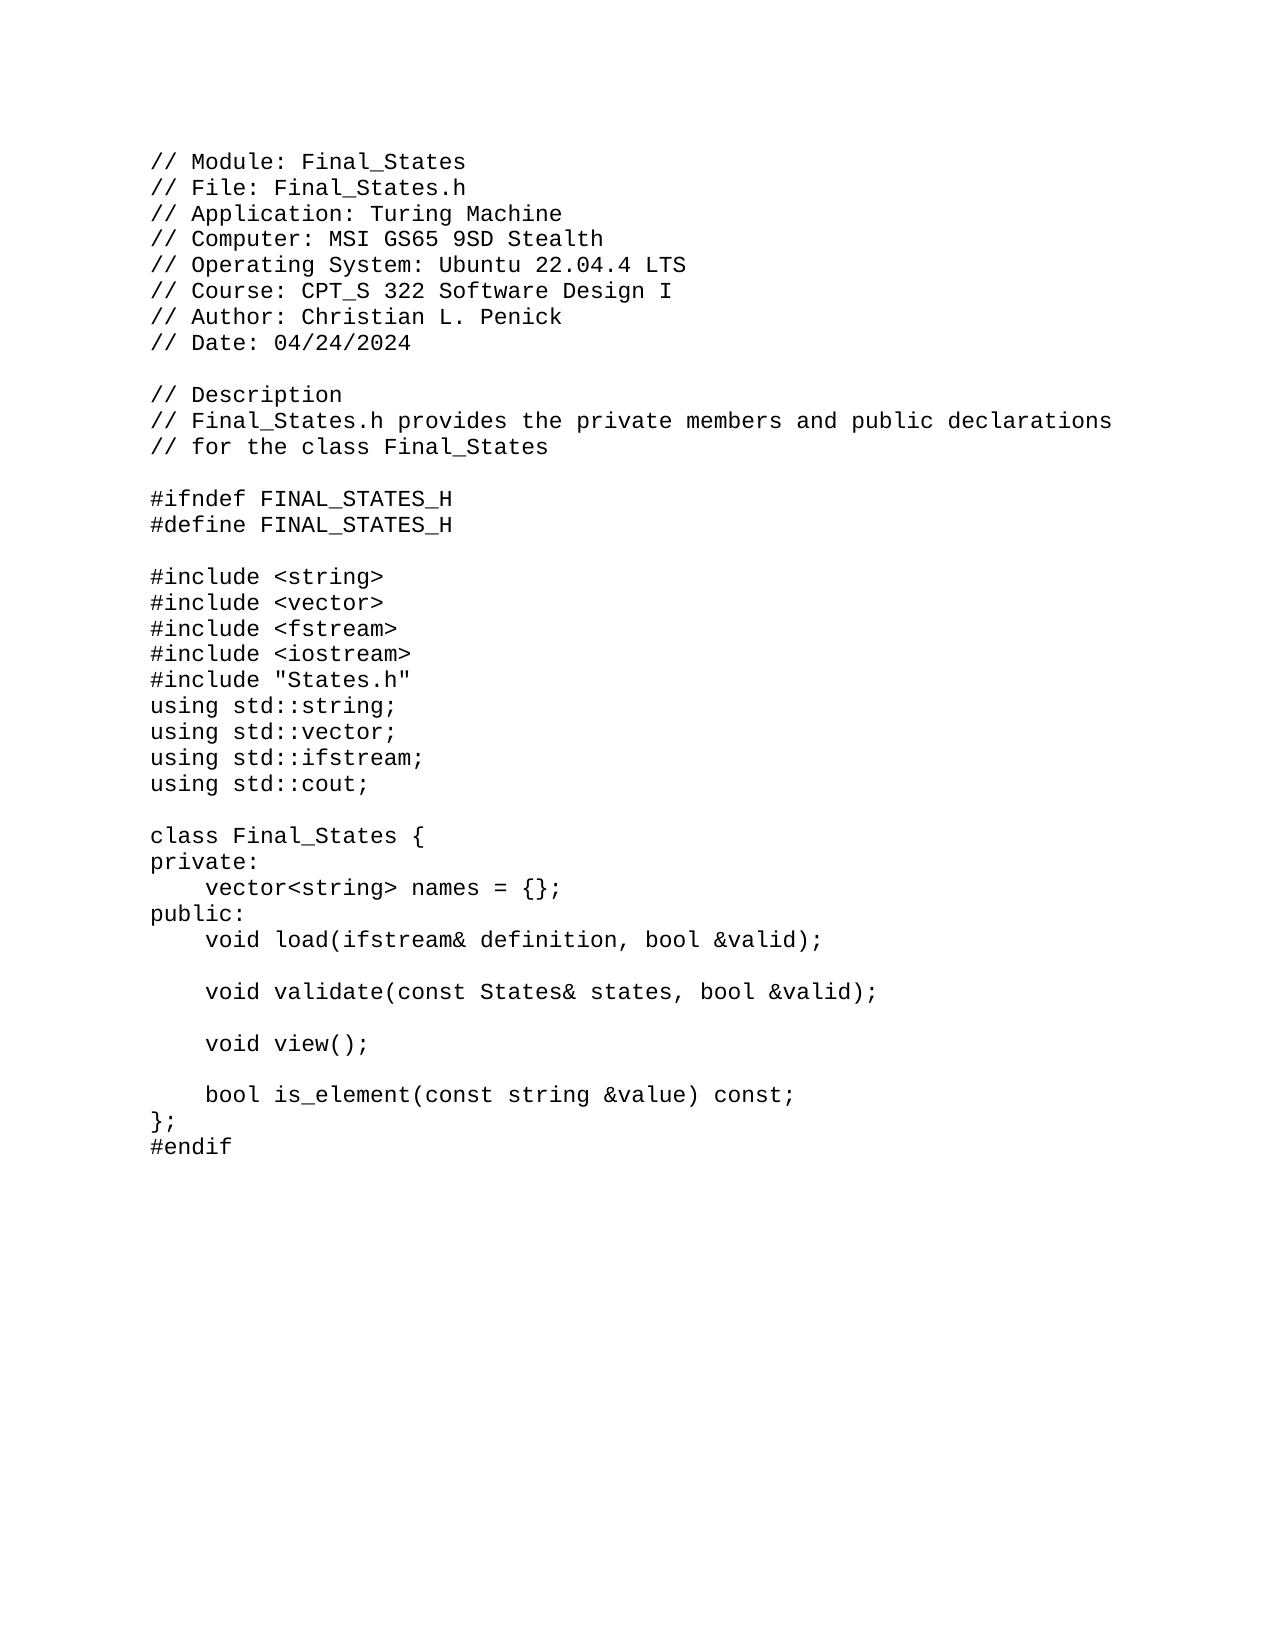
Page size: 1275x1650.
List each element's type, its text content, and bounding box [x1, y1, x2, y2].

text // Operating System: Ubuntu 22.04.4 LTS [150, 254, 1125, 280]
text using std::vector; [150, 721, 1125, 747]
text bool is_element(const string &value) const; [150, 1084, 1125, 1110]
text #include <string> [150, 565, 1125, 591]
text #include "States.h" [150, 669, 1125, 695]
text // for the class Final_States [150, 435, 1125, 461]
text // Author: Christian L. Penick [150, 306, 1125, 332]
text // Description [150, 383, 1125, 409]
text using std::string; [150, 695, 1125, 721]
text // Module: Final_States [150, 150, 1125, 176]
text using std::ifstream; [150, 747, 1125, 772]
text public: [150, 902, 1125, 928]
text // File: Final_States.h [150, 176, 1125, 202]
text #include <vector> [150, 591, 1125, 617]
text #include <iostream> [150, 643, 1125, 669]
text #ifndef FINAL_STATES_H [150, 487, 1125, 513]
text // Final_States.h provides the private members and public declarations [150, 409, 1125, 435]
text vector<string> names = {}; [150, 876, 1125, 902]
text // Computer: MSI GS65 9SD Stealth [150, 228, 1125, 254]
text }; [150, 1110, 1125, 1136]
text void validate(const States& states, bool &valid); [150, 980, 1125, 1006]
text private: [150, 850, 1125, 876]
text void view(); [150, 1032, 1125, 1058]
text void load(ifstream& definition, bool &valid); [150, 928, 1125, 954]
text #include <fstream> [150, 617, 1125, 643]
text #define FINAL_STATES_H [150, 513, 1125, 539]
text // Course: CPT_S 322 Software Design I [150, 280, 1125, 306]
text // Application: Turing Machine [150, 202, 1125, 228]
text #endif [150, 1136, 1125, 1162]
text using std::cout; [150, 772, 1125, 798]
text class Final_States { [150, 824, 1125, 850]
text // Date: 04/24/2024 [150, 332, 1125, 357]
